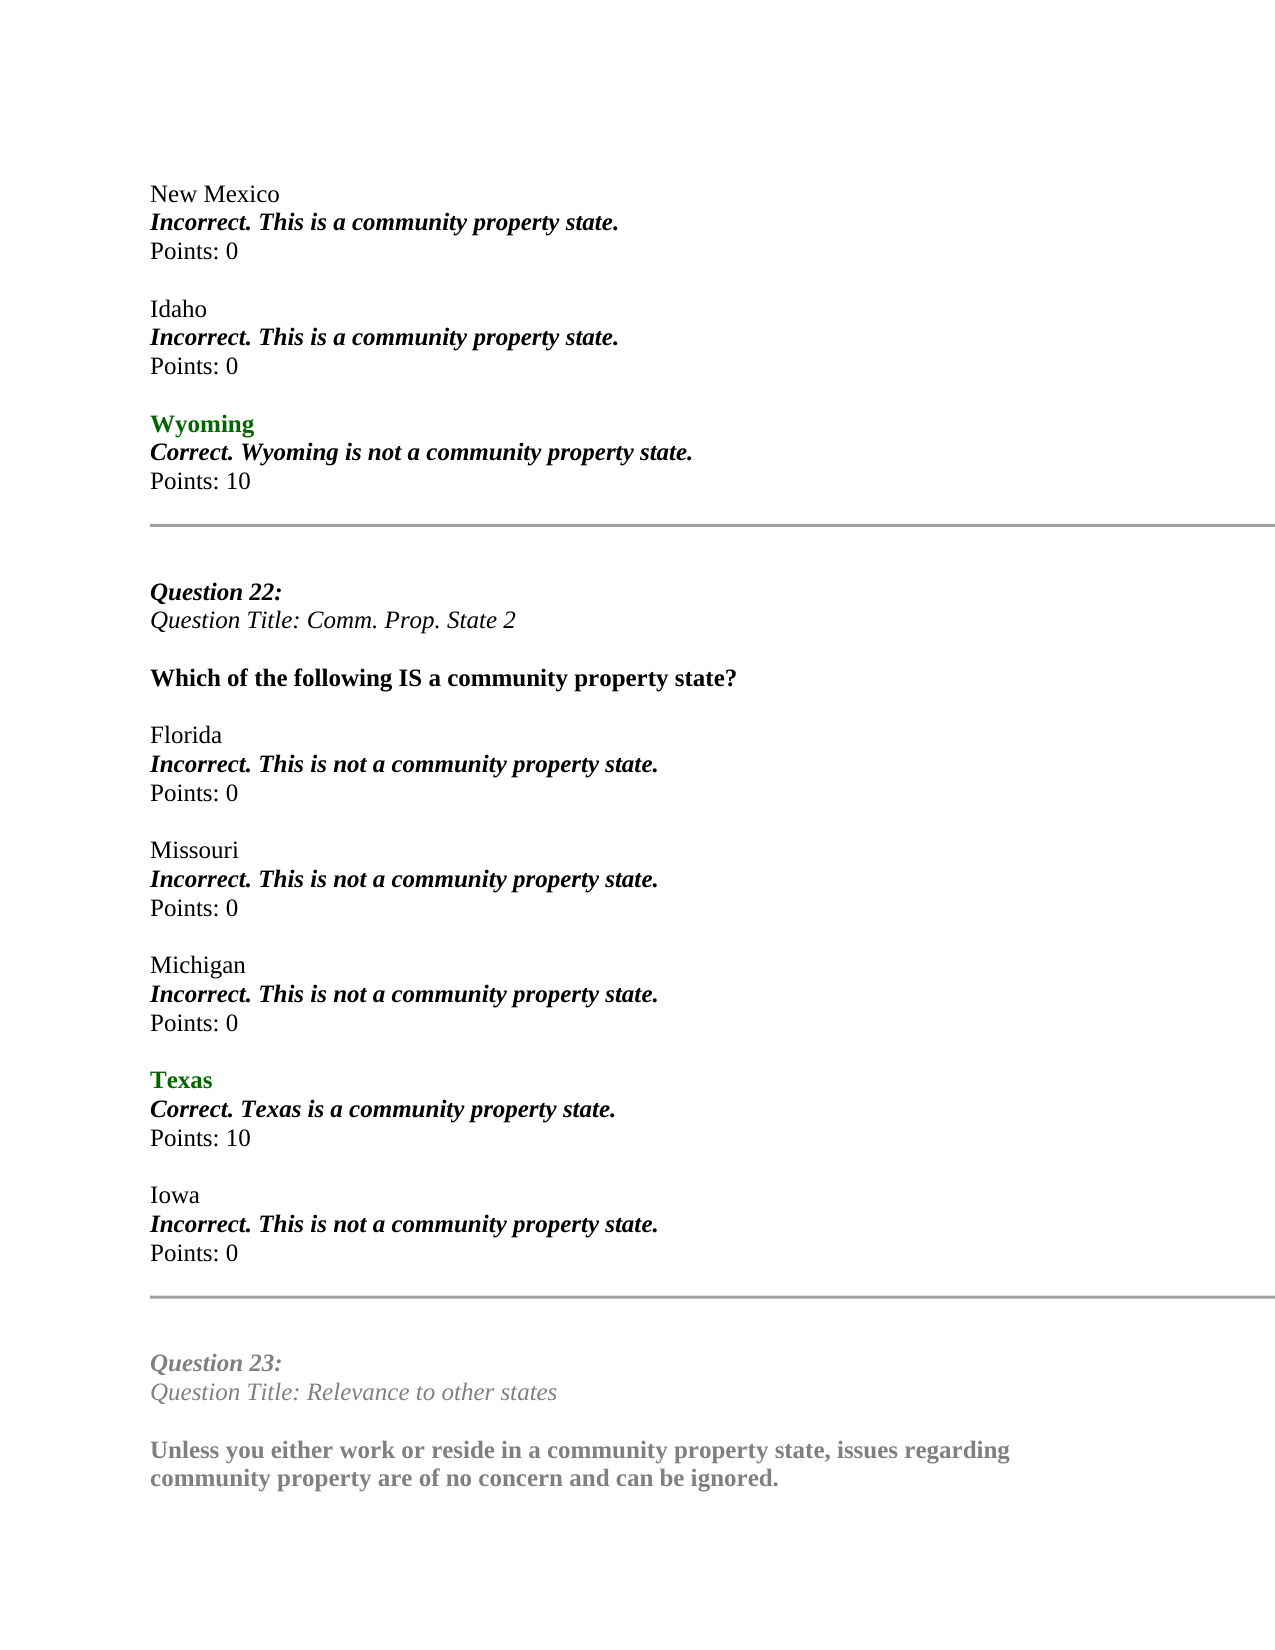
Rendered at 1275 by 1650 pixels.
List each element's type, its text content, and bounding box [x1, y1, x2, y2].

text Points: 10 [150, 466, 1125, 495]
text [150, 322, 1125, 351]
text Points: 0 [150, 1238, 1125, 1267]
text Florida [150, 721, 1125, 749]
text Idaho [150, 294, 1125, 322]
text Wyoming [150, 409, 1125, 437]
text Iowa [150, 1181, 1125, 1209]
text Question 23: Question Title: Relevance to other states [150, 1348, 1125, 1406]
text Points: 0 [150, 351, 1125, 380]
text Michigan [150, 951, 1125, 979]
text Texas [150, 1066, 1125, 1094]
text Correct. Wyoming is not a community property state. [150, 437, 1125, 466]
text Incorrect. This is not a community property state. [150, 1209, 1125, 1238]
text New Mexico [150, 179, 1125, 207]
text Points: 0 [150, 893, 1125, 922]
text Which of the following IS a community property state? [150, 663, 1125, 692]
text Incorrect. This is not a community property state. [150, 979, 1125, 1008]
text Incorrect. This is not a community property state. [150, 864, 1125, 893]
text Missouri [150, 836, 1125, 864]
text Question 22: Question Title: Comm. Prop. State 2 [150, 577, 1125, 634]
text Points: 10 [150, 1123, 1125, 1152]
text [150, 207, 1125, 236]
text Points: 0 [150, 236, 1125, 265]
text Unless you either work or reside in a community property state, issues regarding community property are of no concern and can be ignored. [150, 1435, 1125, 1492]
text Points: 0 [150, 1008, 1125, 1037]
text Incorrect. This is not a community property state. [150, 749, 1125, 778]
text Points: 0 [150, 778, 1125, 807]
text Correct. Texas is a community property state. [150, 1094, 1125, 1123]
